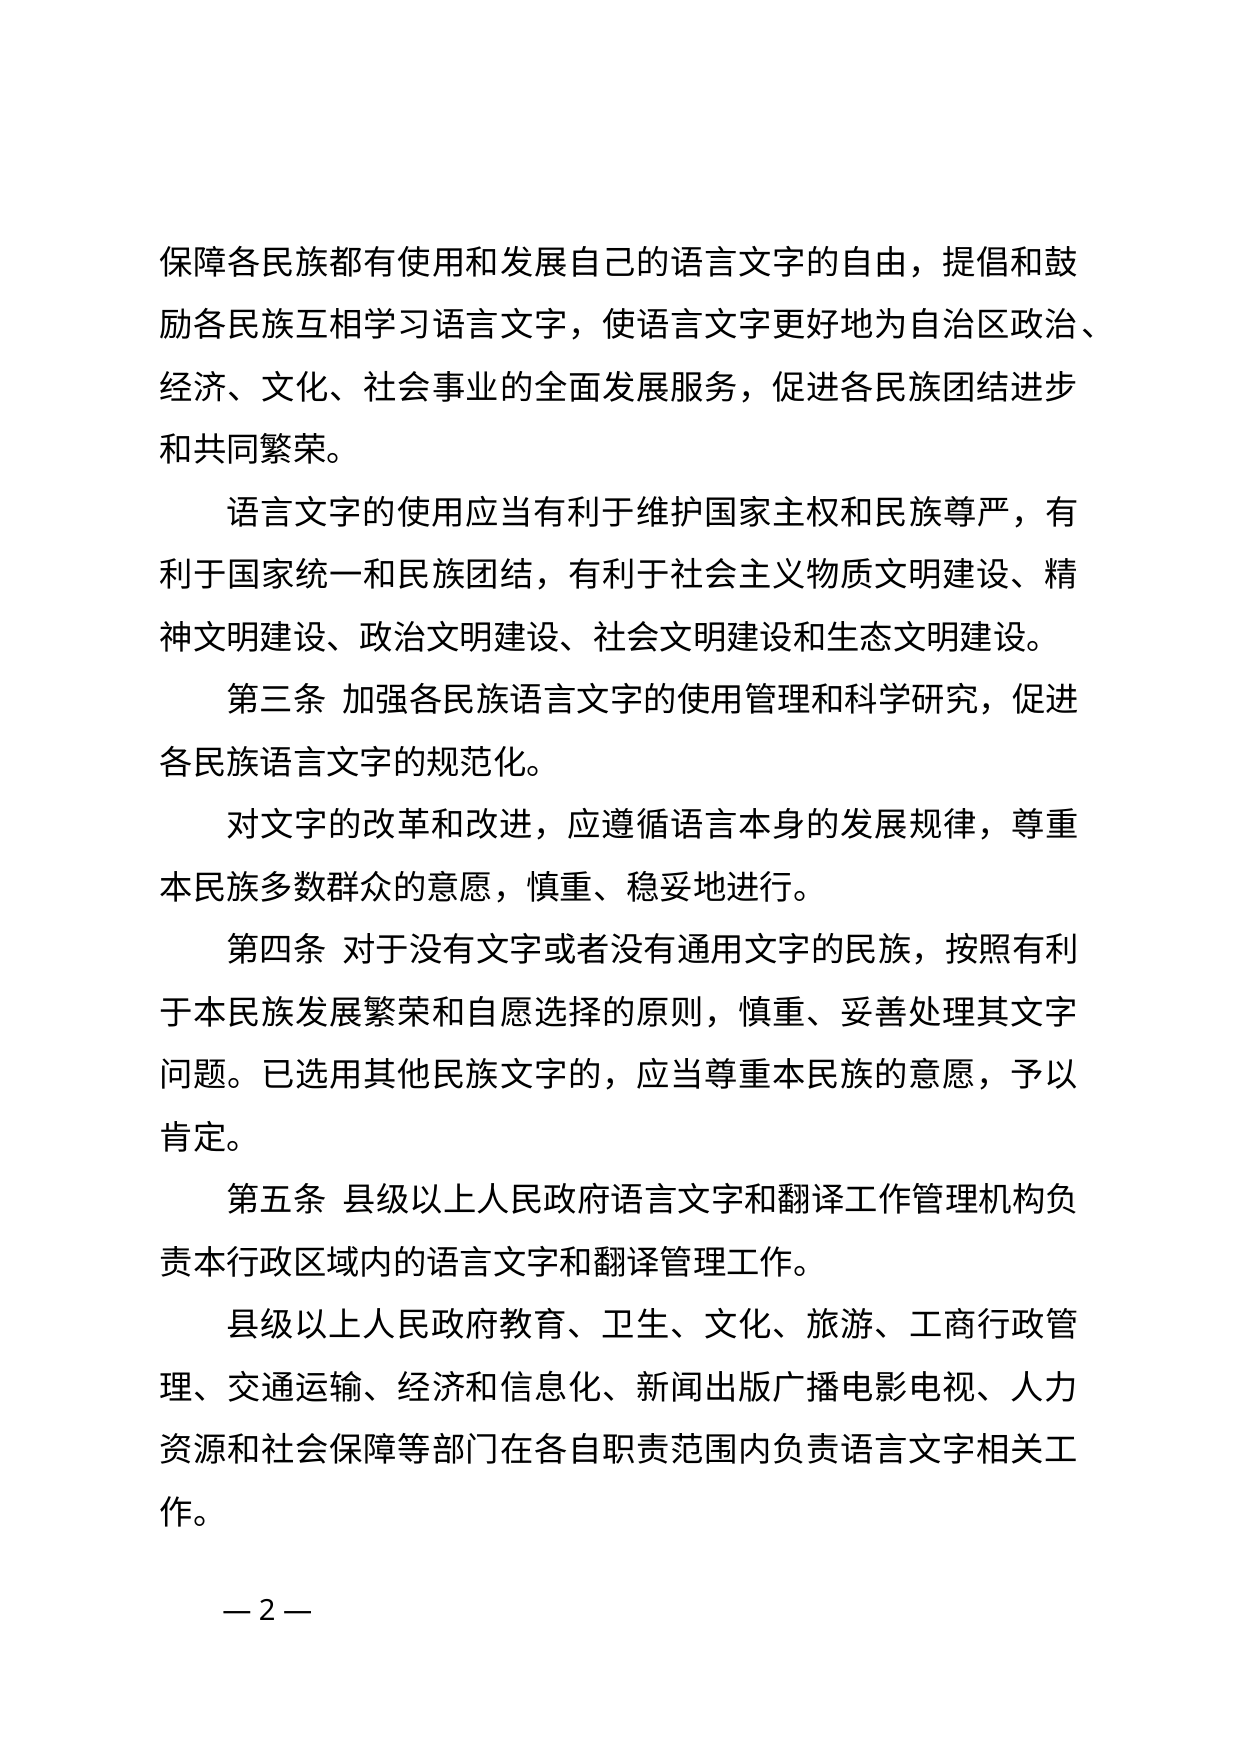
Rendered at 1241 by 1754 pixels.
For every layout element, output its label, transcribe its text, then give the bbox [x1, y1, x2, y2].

text 第三条 加强各民族语言文字的使用管理和科学研究，促进各民族语言文字的规范化。 [159, 662, 1081, 787]
text 第五条 县级以上人民政府语言文字和翻译工作管理机构负责本行政区域内的语言文字和翻译管理工作。 [159, 1162, 1081, 1287]
text 县级以上人民政府教育、卫生、文化、旅游、工商行政管理、交通运输、经济和信息化、新闻出版广播电影电视、人力资源和社会保障等部门在各自职责范围内负责语言文字相关工作。 [159, 1287, 1081, 1537]
text 第四条 对于没有文字或者没有通用文字的民族，按照有利于本民族发展繁荣和自愿选择的原则，慎重、妥善处理其文字问题。已选用其他民族文字的，应当尊重本民族的意愿，予以肯定。 [159, 912, 1081, 1162]
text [159, 224, 1081, 474]
text 语言文字的使用应当有利于维护国家主权和民族尊严，有利于国家统一和民族团结，有利于社会主义物质文明建设、精神文明建设、政治文明建设、社会文明建设和生态文明建设。 [159, 474, 1081, 662]
text 对文字的改革和改进，应遵循语言本身的发展规律，尊重本民族多数群众的意愿，慎重、稳妥地进行。 [159, 787, 1081, 912]
